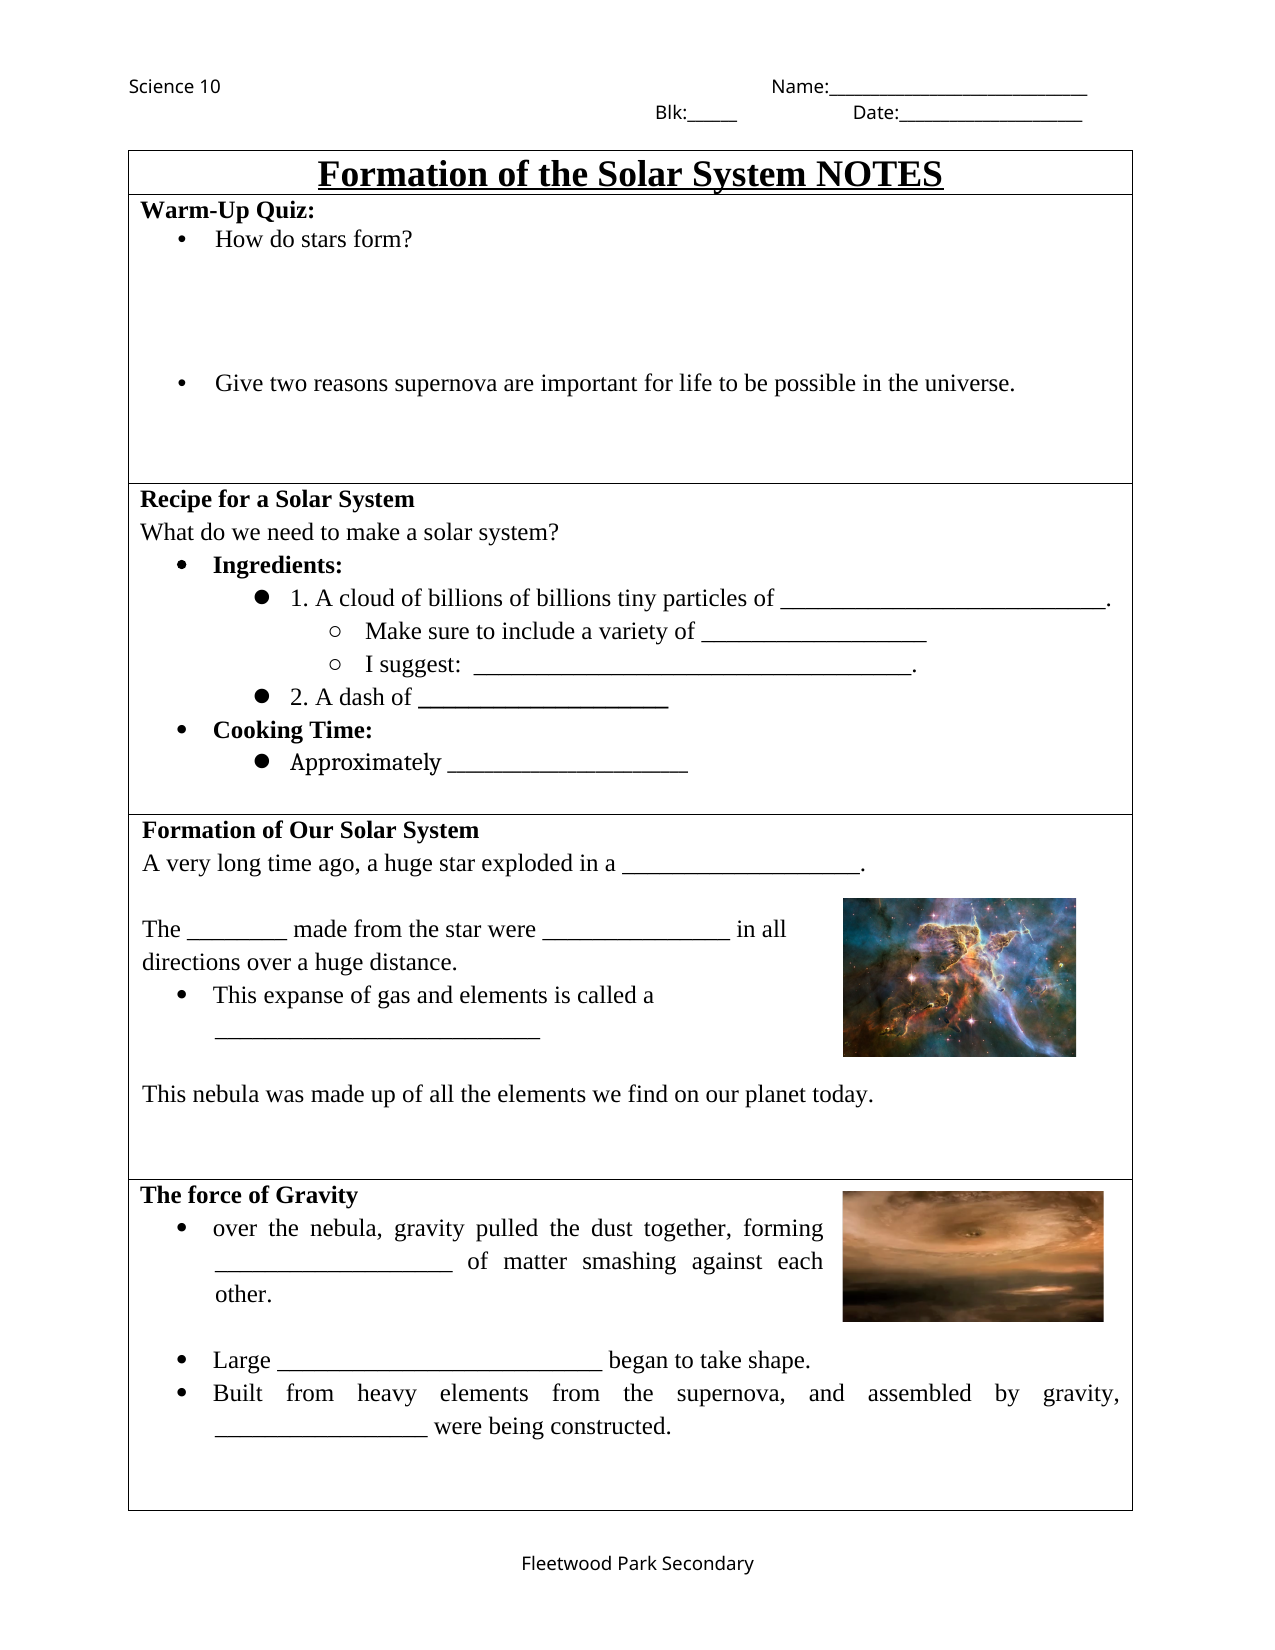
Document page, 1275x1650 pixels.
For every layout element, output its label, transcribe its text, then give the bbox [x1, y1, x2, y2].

table_cell Formation of Our Solar System A very long time ago, a huge star exploded in a ___________________. The ________ made from the star were _______________ in all directions over a huge distance. This expanse of gas and elements is called a __________________________ This nebula was made up of all the elements we find on our planet today. [129, 815, 1132, 1179]
picture [842, 1191, 1104, 1322]
table_cell Warm-Up Quiz: How do stars form? Give two reasons supernova are important for life to be possible in the universe. [129, 195, 1132, 483]
table_cell The force of Gravity over the nebula, gravity pulled the dust together, forming ___________________ of matter smashing against each other. Large __________________________ began to take shape. Built from heavy elements from the supernova, and assembled by gravity, _________________ were being constructed. [129, 1180, 1132, 1510]
table_header Formation of the Solar System NOTES [129, 151, 1132, 194]
picture [843, 898, 1077, 1057]
table_cell Recipe for a Solar System What do we need to make a solar system? Ingredients: 1. A cloud of billions of billions tiny particles of __________________________. Make sure to include a variety of __________________ I suggest: ___________________________________. 2. A dash of ____________________ Cooking Time: Approximately __________________________ [129, 484, 1132, 814]
